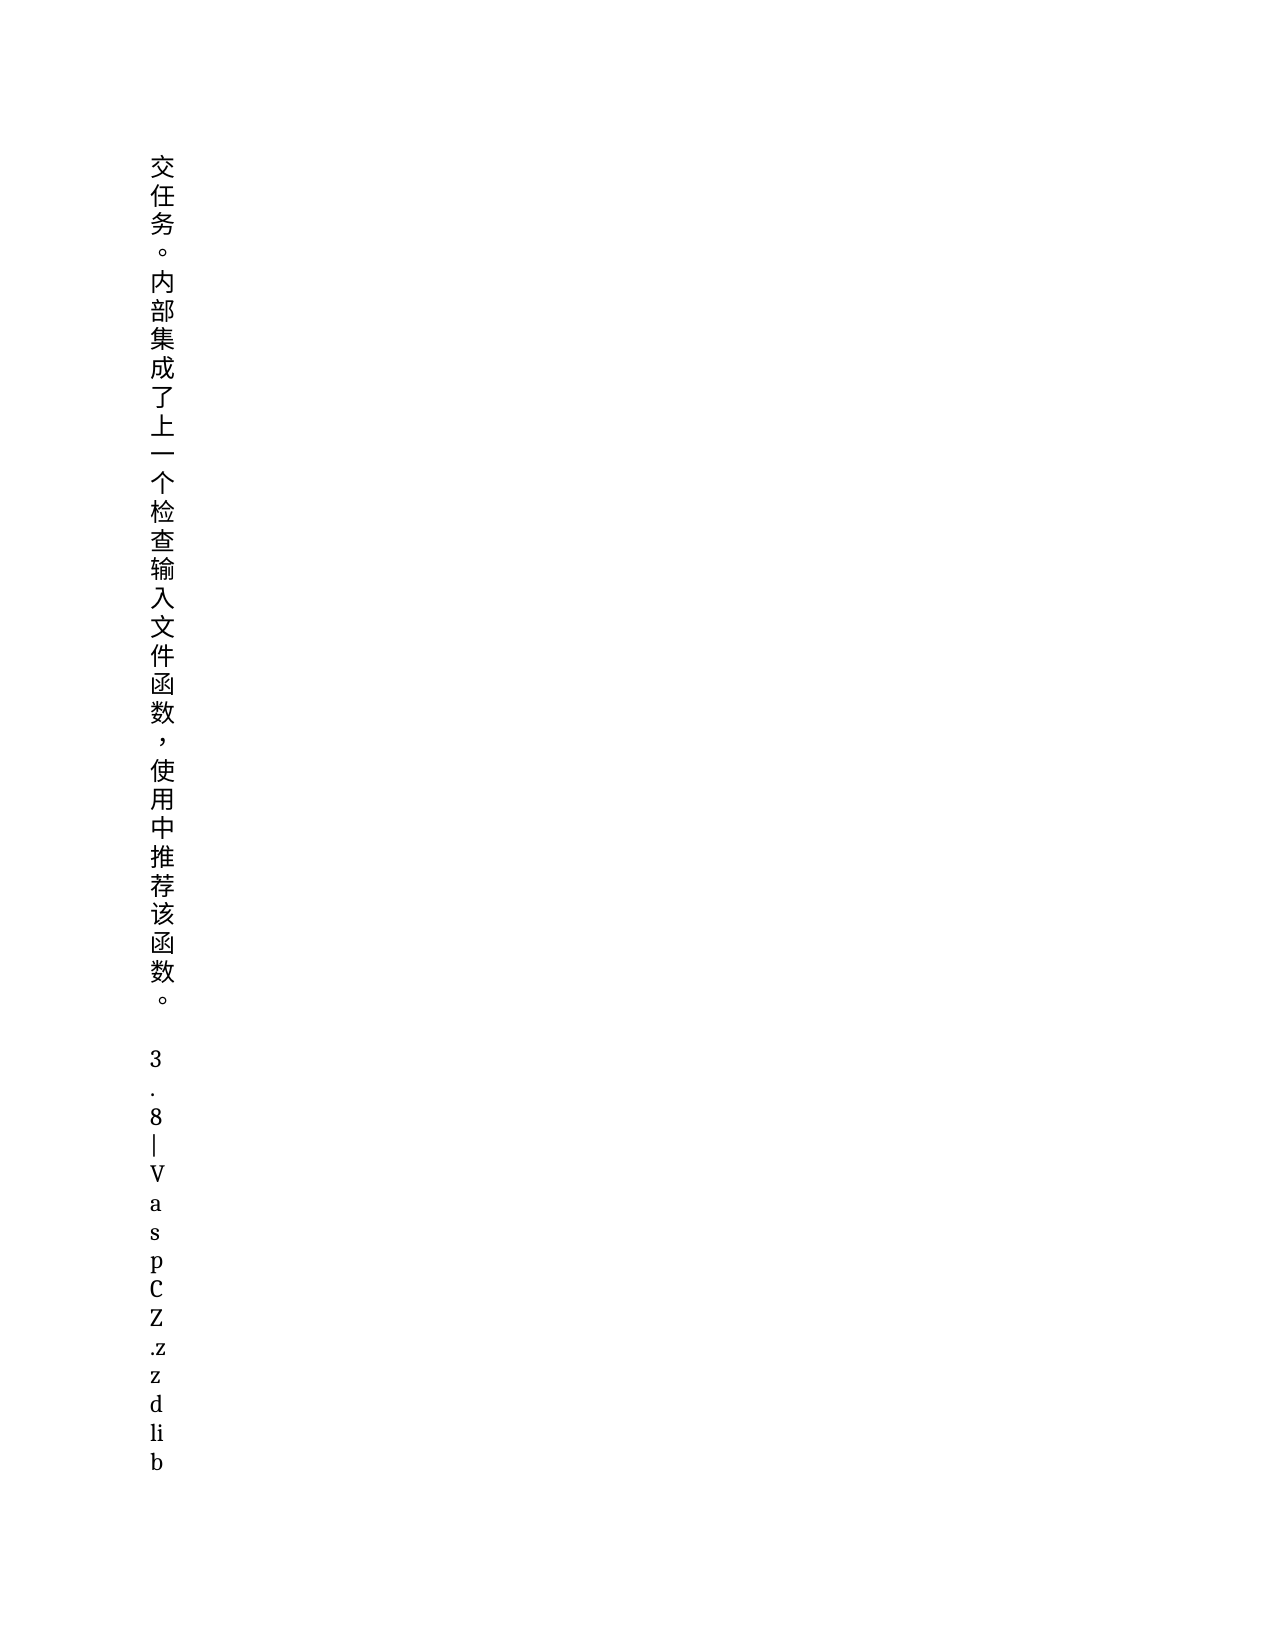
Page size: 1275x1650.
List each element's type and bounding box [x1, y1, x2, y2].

table_cell [139, 150, 178, 1476]
